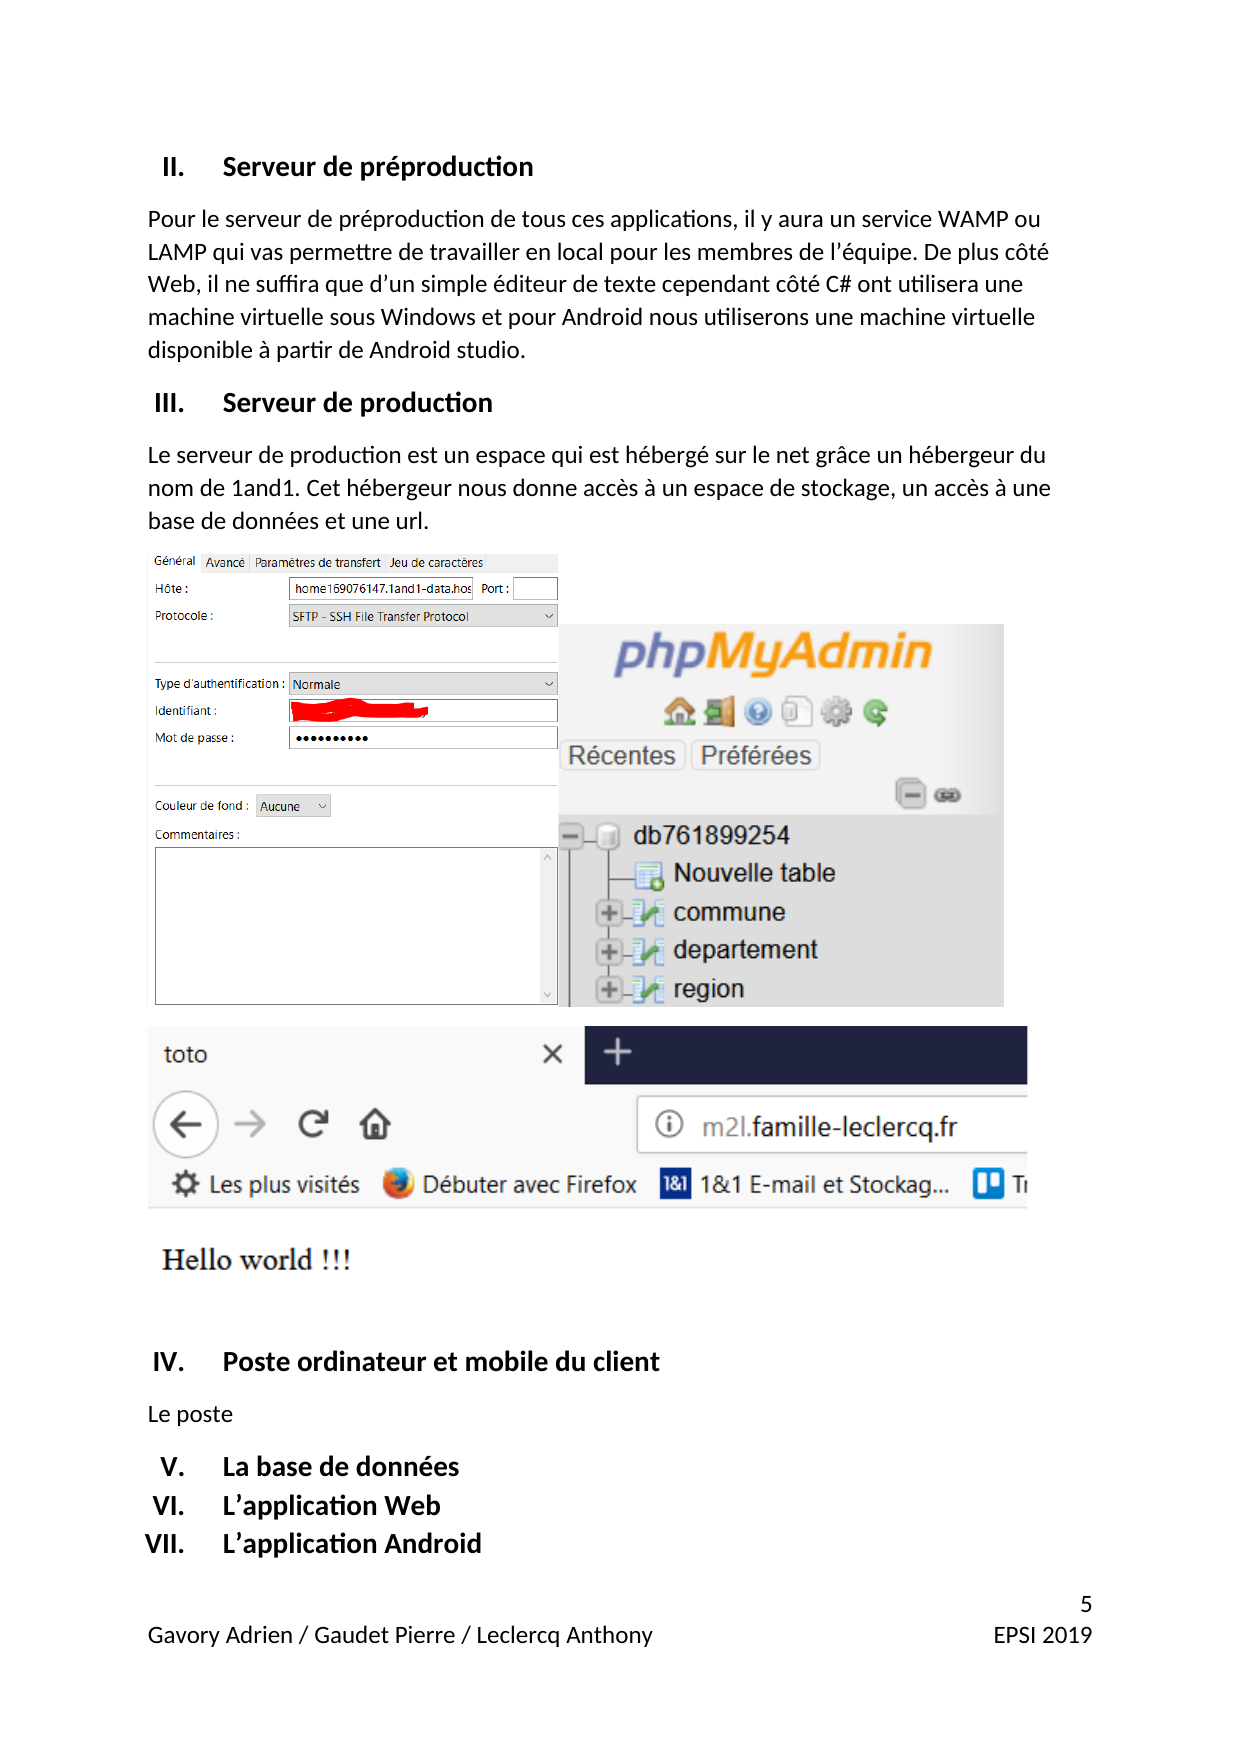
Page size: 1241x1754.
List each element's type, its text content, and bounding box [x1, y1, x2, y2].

subtitle Serveur de préproduction [185, 148, 1093, 183]
picture [147, 1026, 1028, 1325]
subtitle L’application Android [185, 1525, 1093, 1561]
picture [147, 554, 1004, 1007]
subtitle La base de données [185, 1448, 1093, 1484]
text Le serveur de production est un espace qui est hébergé sur le net grâce un hébergeur du nom de 1and1. Cet hébergeur nous donne accès à un espace de stockage, un accès à une base de données et une url. [148, 439, 1093, 535]
subtitle L’application Web [185, 1487, 1093, 1522]
subtitle Serveur de production [185, 384, 1093, 419]
text Pour le serveur de préproduction de tous ces applications, il y aura un service WAMP ou LAMP qui vas permettre de travailler en local pour les membres de l’équipe. De plus côté Web, il ne suffira que d’un simple éditeur de texte cependant côté C# ont utilisera une machine virtuelle sous Windows et pour Android nous utiliserons une machine virtuelle disponible à partir de Android studio. [148, 203, 1093, 365]
subtitle Poste ordinateur et mobile du client [185, 1343, 1093, 1379]
text Le poste [148, 1399, 1093, 1429]
